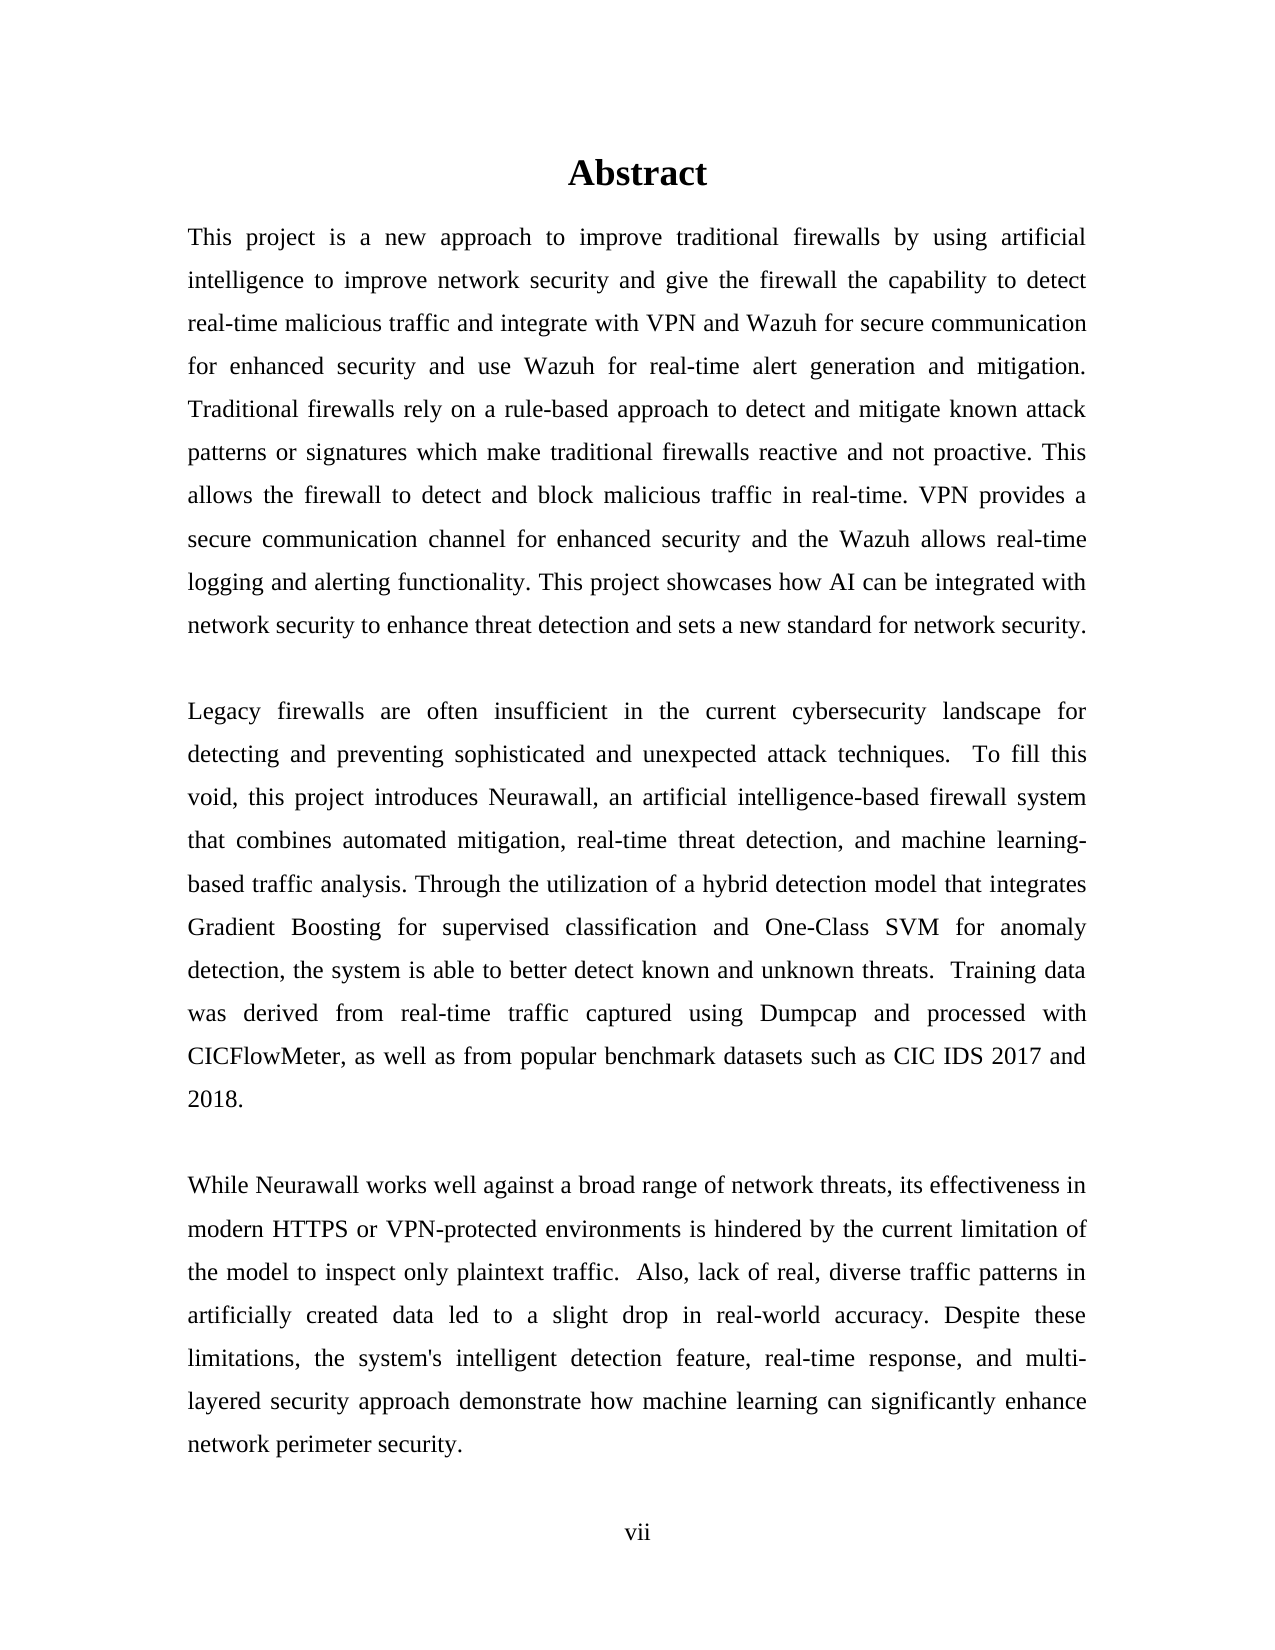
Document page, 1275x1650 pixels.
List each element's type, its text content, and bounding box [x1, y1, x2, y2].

text While Neurawall works well against a broad range of network threats, its effectiveness in modern HTTPS or VPN-protected environments is hindered by the current limitation of the model to inspect only plaintext traffic. Also, lack of real, diverse traffic patterns in artificially created data led to a slight drop in real-world accuracy. Despite these limitations, the system's intelligent detection feature, real-time response, and multi-layered security approach demonstrate how machine learning can significantly enhance network perimeter security. [187, 1171, 1087, 1458]
text This project is a new approach to improve traditional firewalls by using artificial intelligence to improve network security and give the firewall the capability to detect real-time malicious traffic and integrate with VPN and Wazuh for secure communication for enhanced security and use Wazuh for real-time alert generation and mitigation. Traditional firewalls rely on a rule-based approach to detect and mitigate known attack patterns or signatures which make traditional firewalls reactive and not proactive. This allows the firewall to detect and block malicious traffic in real-time. VPN provides a secure communication channel for enhanced security and the Wazuh allows real-time logging and alerting functionality. This project showcases how AI can be integrated with network security to enhance threat detection and sets a new standard for network security. [187, 222, 1087, 639]
text Abstract [187, 150, 1087, 193]
text Legacy firewalls are often insufficient in the current cybersecurity landscape for detecting and preventing sophisticated and unexpected attack techniques. To fill this void, this project introduces Neurawall, an artificial intelligence-based firewall system that combines automated mitigation, real-time threat detection, and machine learning-based traffic analysis. Through the utilization of a hybrid detection model that integrates Gradient Boosting for supervised classification and One-Class SVM for anomaly detection, the system is able to better detect known and unknown threats. Training data was derived from real-time traffic captured using Dumpcap and processed with CICFlowMeter, as well as from popular benchmark datasets such as CIC IDS 2017 and 2018. [187, 696, 1087, 1113]
